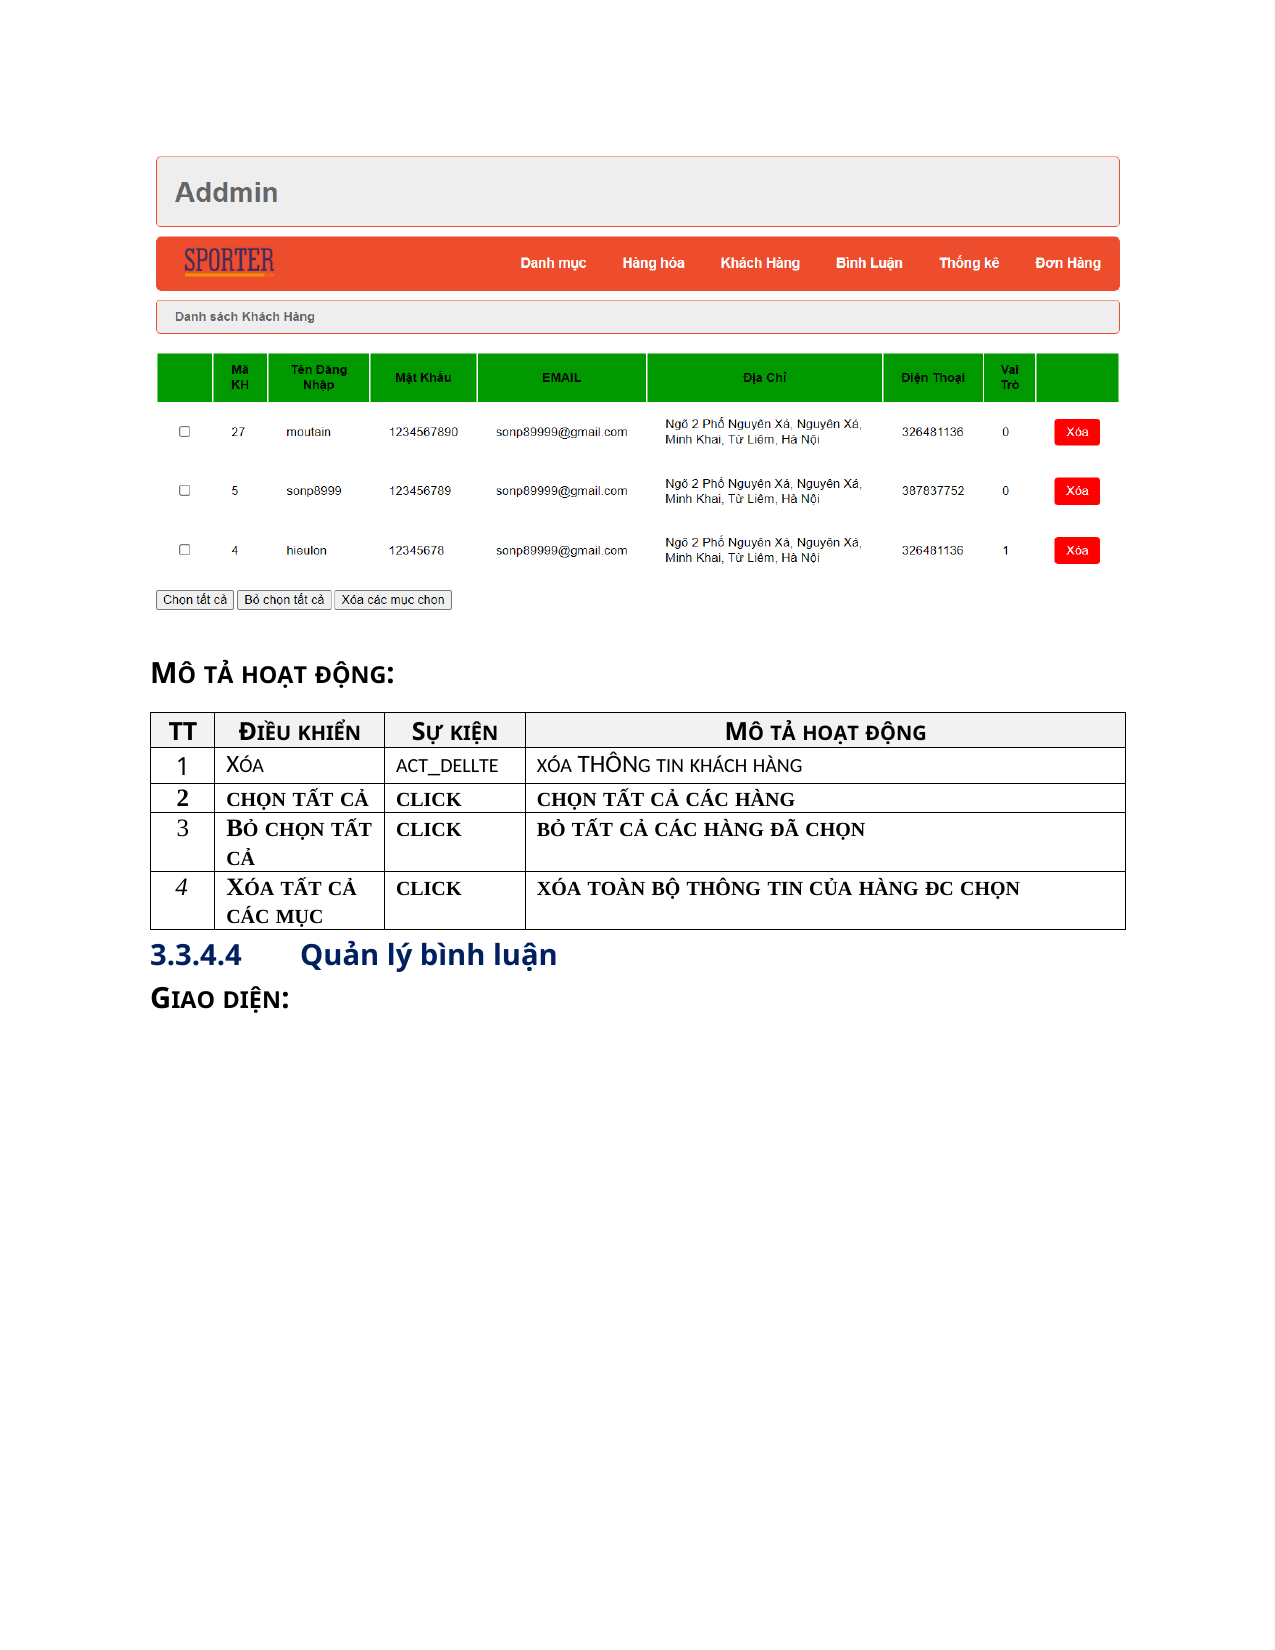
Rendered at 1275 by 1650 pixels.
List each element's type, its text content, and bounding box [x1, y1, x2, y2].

table_cell click [385, 813, 525, 871]
table_header TT [151, 713, 214, 747]
table_header Mô tả hoạt động [526, 713, 1125, 747]
table_cell Xóa [215, 748, 384, 782]
table_cell Xóa tất cả các mục [215, 872, 384, 929]
text Giao diện: [150, 977, 1125, 1017]
table_cell 4 [151, 872, 214, 929]
table_cell xóa THÔNg tin khách hàng [526, 748, 1125, 782]
table_cell chọn tất cả các hàng [526, 784, 1125, 812]
table_cell click [385, 872, 525, 929]
table_cell chọn tất cả [215, 784, 384, 812]
table_header Điều khiển [215, 713, 384, 747]
table_cell bỏ tất cả các hàng đã chọn [526, 813, 1125, 871]
table_cell 2 [151, 784, 214, 812]
table_cell xóa toàn bộ thông tin của hàng đc chọn [526, 872, 1125, 929]
text Mô tả hoạt động: [150, 653, 1125, 692]
picture [150, 150, 1125, 634]
table_cell Bỏ chọn tất cả [215, 813, 384, 871]
table_cell 1 [151, 748, 214, 782]
table_cell click [385, 784, 525, 812]
table_cell act_dellte [385, 748, 525, 782]
subtitle Quản lý bình luận [150, 934, 1125, 974]
table_cell 3 [151, 813, 214, 871]
table_header Sự kiện [385, 713, 525, 747]
